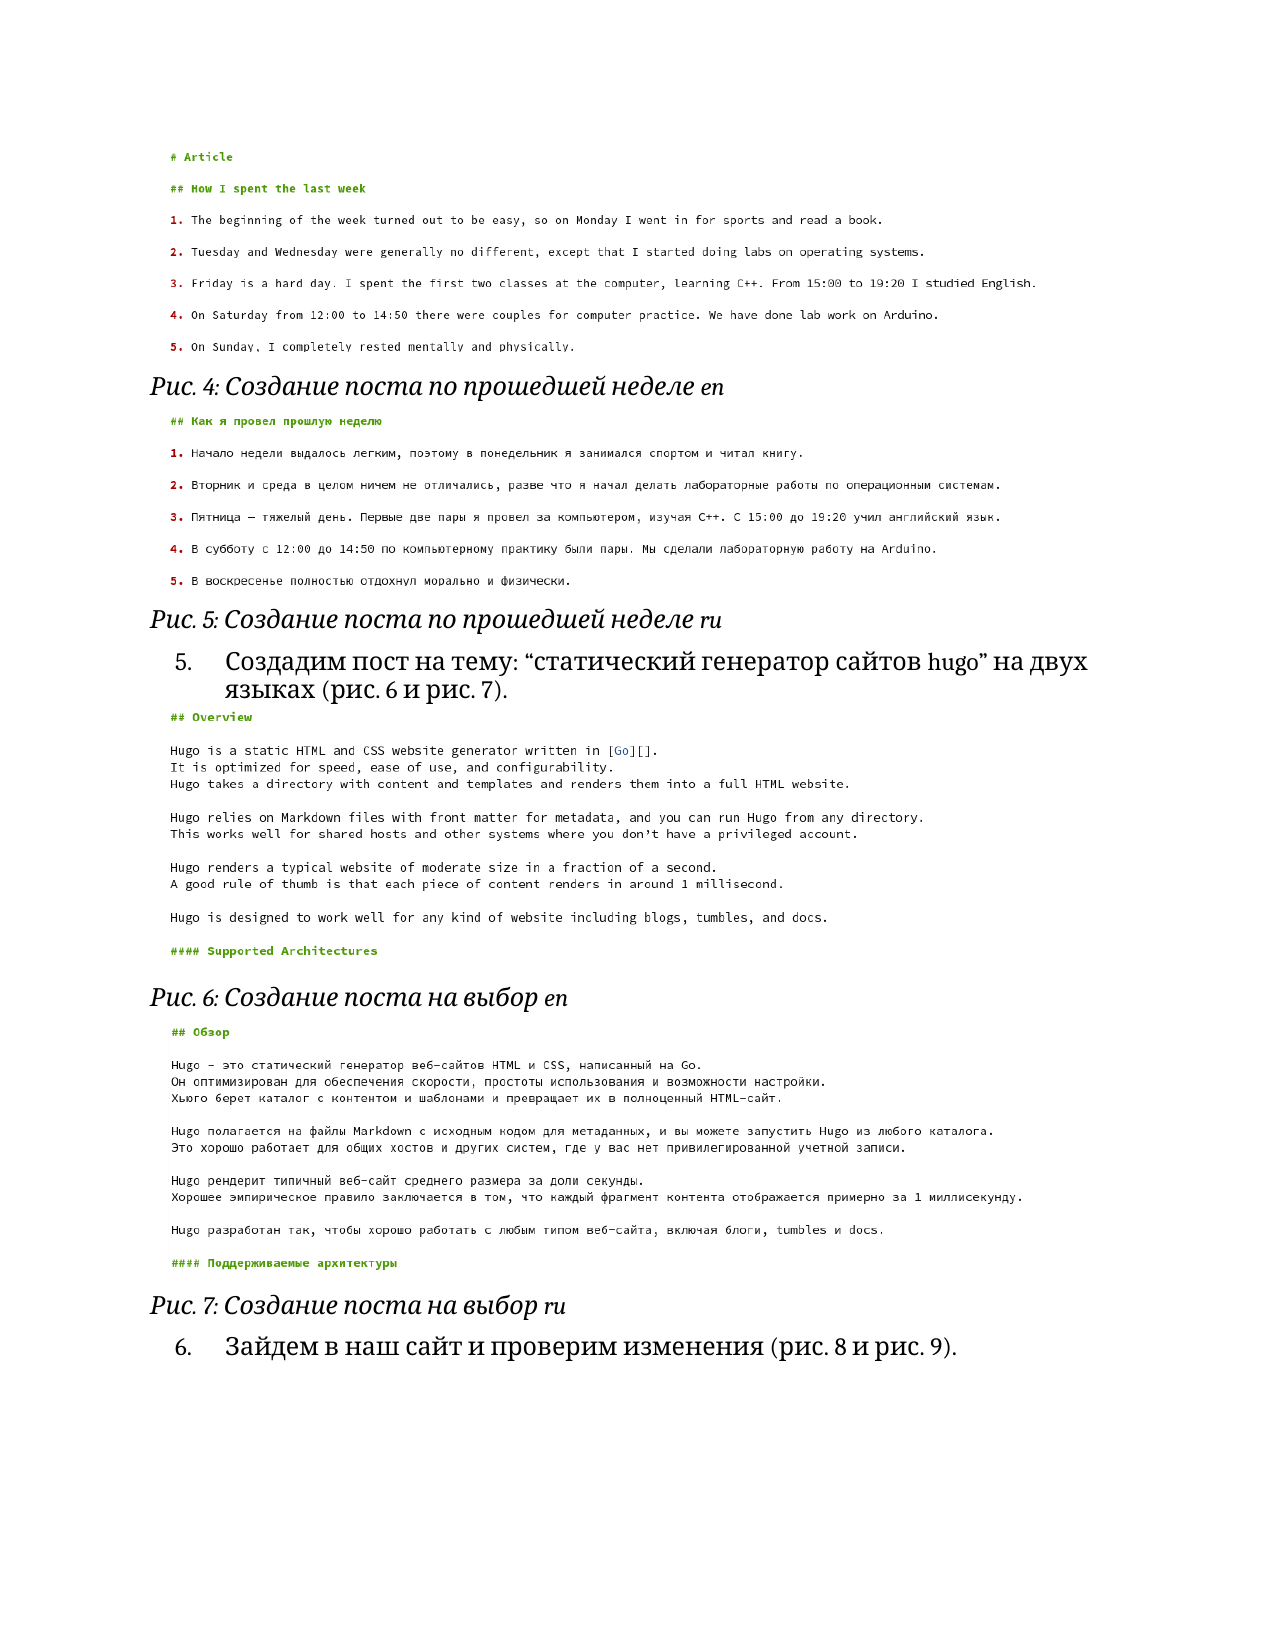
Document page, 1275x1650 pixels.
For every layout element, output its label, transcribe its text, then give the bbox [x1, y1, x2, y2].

text Рис. 7: Создание поста на выбор ru [150, 1292, 1125, 1321]
picture [168, 708, 1044, 963]
text Рис. 6: Создание поста на выбор en [150, 983, 1125, 1012]
list Зайдем в наш сайт и проверим изменения (рис. 8 и рис. 9). [175, 1333, 1125, 1362]
picture [168, 1024, 1044, 1272]
text Рис. 4: Создание поста по прошедшей неделе en [150, 373, 1125, 401]
text Рис. 5: Создание поста по прошедшей неделе ru [150, 606, 1125, 635]
list Создадим пост на тему: “статический генератор сайтов hugo” на двух языках (рис. 6 и рис. 7). [175, 647, 1125, 705]
picture [168, 413, 1044, 586]
picture [168, 150, 1044, 352]
